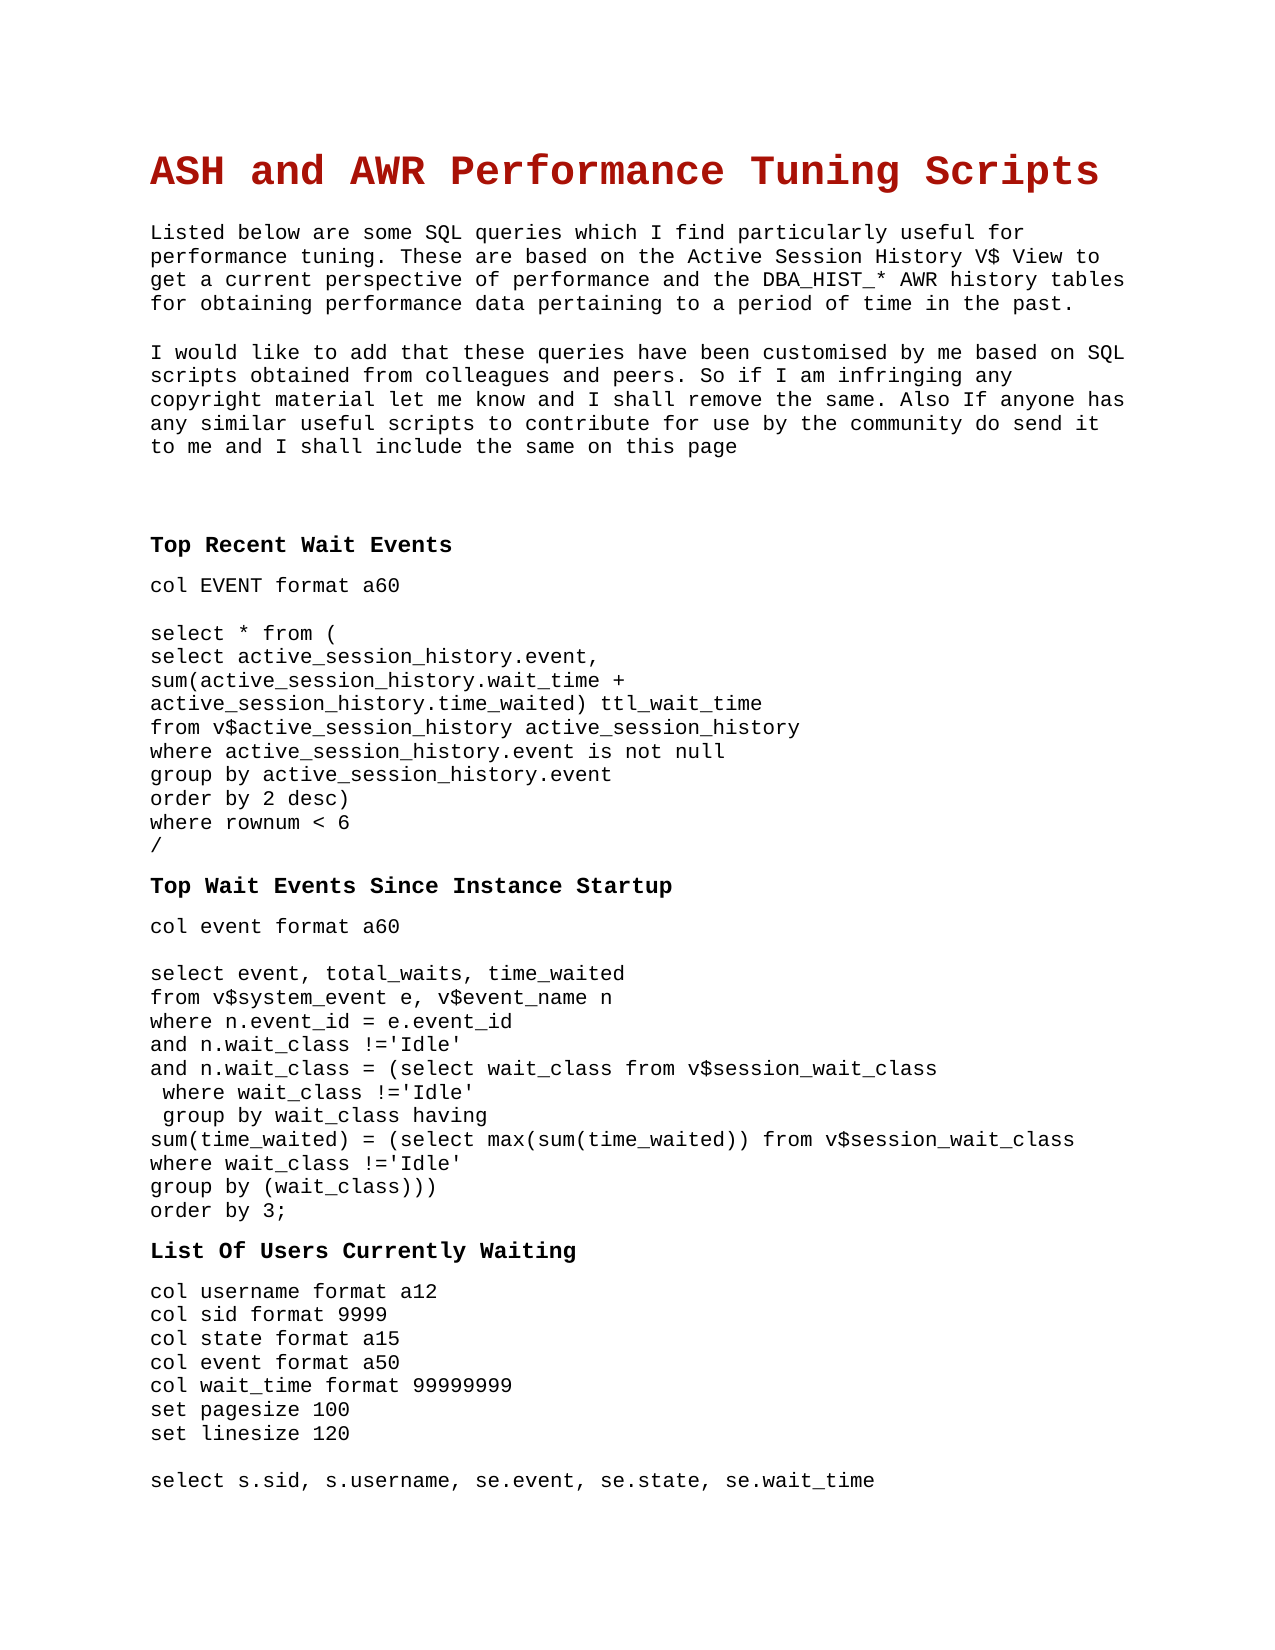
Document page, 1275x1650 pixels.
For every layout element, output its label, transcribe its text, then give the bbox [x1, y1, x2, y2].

text col EVENT format a60 [150, 575, 1125, 599]
text set linesize 120 [150, 1423, 1125, 1446]
text col wait_time format 99999999 [150, 1375, 1125, 1399]
text where active_session_history.event is not null [150, 741, 1125, 764]
text Top Recent Wait Events [150, 534, 1125, 559]
text col event format a60 [150, 916, 1125, 940]
text group by wait_class having [150, 1105, 1125, 1129]
text group by (wait_class))) [150, 1176, 1125, 1200]
text col state format a15 [150, 1328, 1125, 1352]
text group by active_session_history.event [150, 764, 1125, 788]
text col username format a12 [150, 1281, 1125, 1304]
text select active_session_history.event, [150, 646, 1125, 670]
text sum(active_session_history.wait_time + [150, 670, 1125, 693]
text sum(time_waited) = (select max(sum(time_waited)) from v$session_wait_class [150, 1129, 1125, 1153]
text order by 3; [150, 1200, 1125, 1223]
text order by 2 desc) [150, 788, 1125, 812]
text where n.event_id = e.event_id [150, 1011, 1125, 1034]
text from v$active_session_history active_session_history [150, 717, 1125, 741]
text col event format a50 [150, 1352, 1125, 1375]
text active_session_history.time_waited) ttl_wait_time [150, 693, 1125, 717]
text I would like to add that these queries have been customised by me based on SQL scripts obtained from colleagues and peers. So if I am infringing any copyright material let me know and I shall remove the same. Also If anyone has any similar useful scripts to contribute for use by the community do send it to me and I shall include the same on this page [150, 342, 1125, 460]
text / [150, 835, 1125, 859]
text select * from ( [150, 622, 1125, 646]
text Listed below are some SQL queries which I find particularly useful for performance tuning. These are based on the Active Session History V$ View to get a current perspective of performance and the DBA_HIST_* AWR history tables for obtaining performance data pertaining to a period of time in the past. [150, 222, 1125, 317]
text col sid format 9999 [150, 1304, 1125, 1328]
text from v$system_event e, v$event_name n [150, 987, 1125, 1011]
text List Of Users Currently Waiting [150, 1239, 1125, 1265]
text select s.sid, s.username, se.event, se.state, se.wait_time [150, 1470, 1125, 1493]
text and n.wait_class !='Idle' [150, 1034, 1125, 1058]
text ASH and AWR Performance Tuning Scripts [150, 150, 1125, 197]
text where rownum < 6 [150, 812, 1125, 835]
text where wait_class !='Idle' [150, 1153, 1125, 1176]
text and n.wait_class = (select wait_class from v$session_wait_class [150, 1058, 1125, 1082]
text set pagesize 100 [150, 1399, 1125, 1423]
text Top Wait Events Since Instance Startup [150, 874, 1125, 901]
text where wait_class !='Idle' [150, 1082, 1125, 1105]
text select event, total_waits, time_waited [150, 963, 1125, 987]
